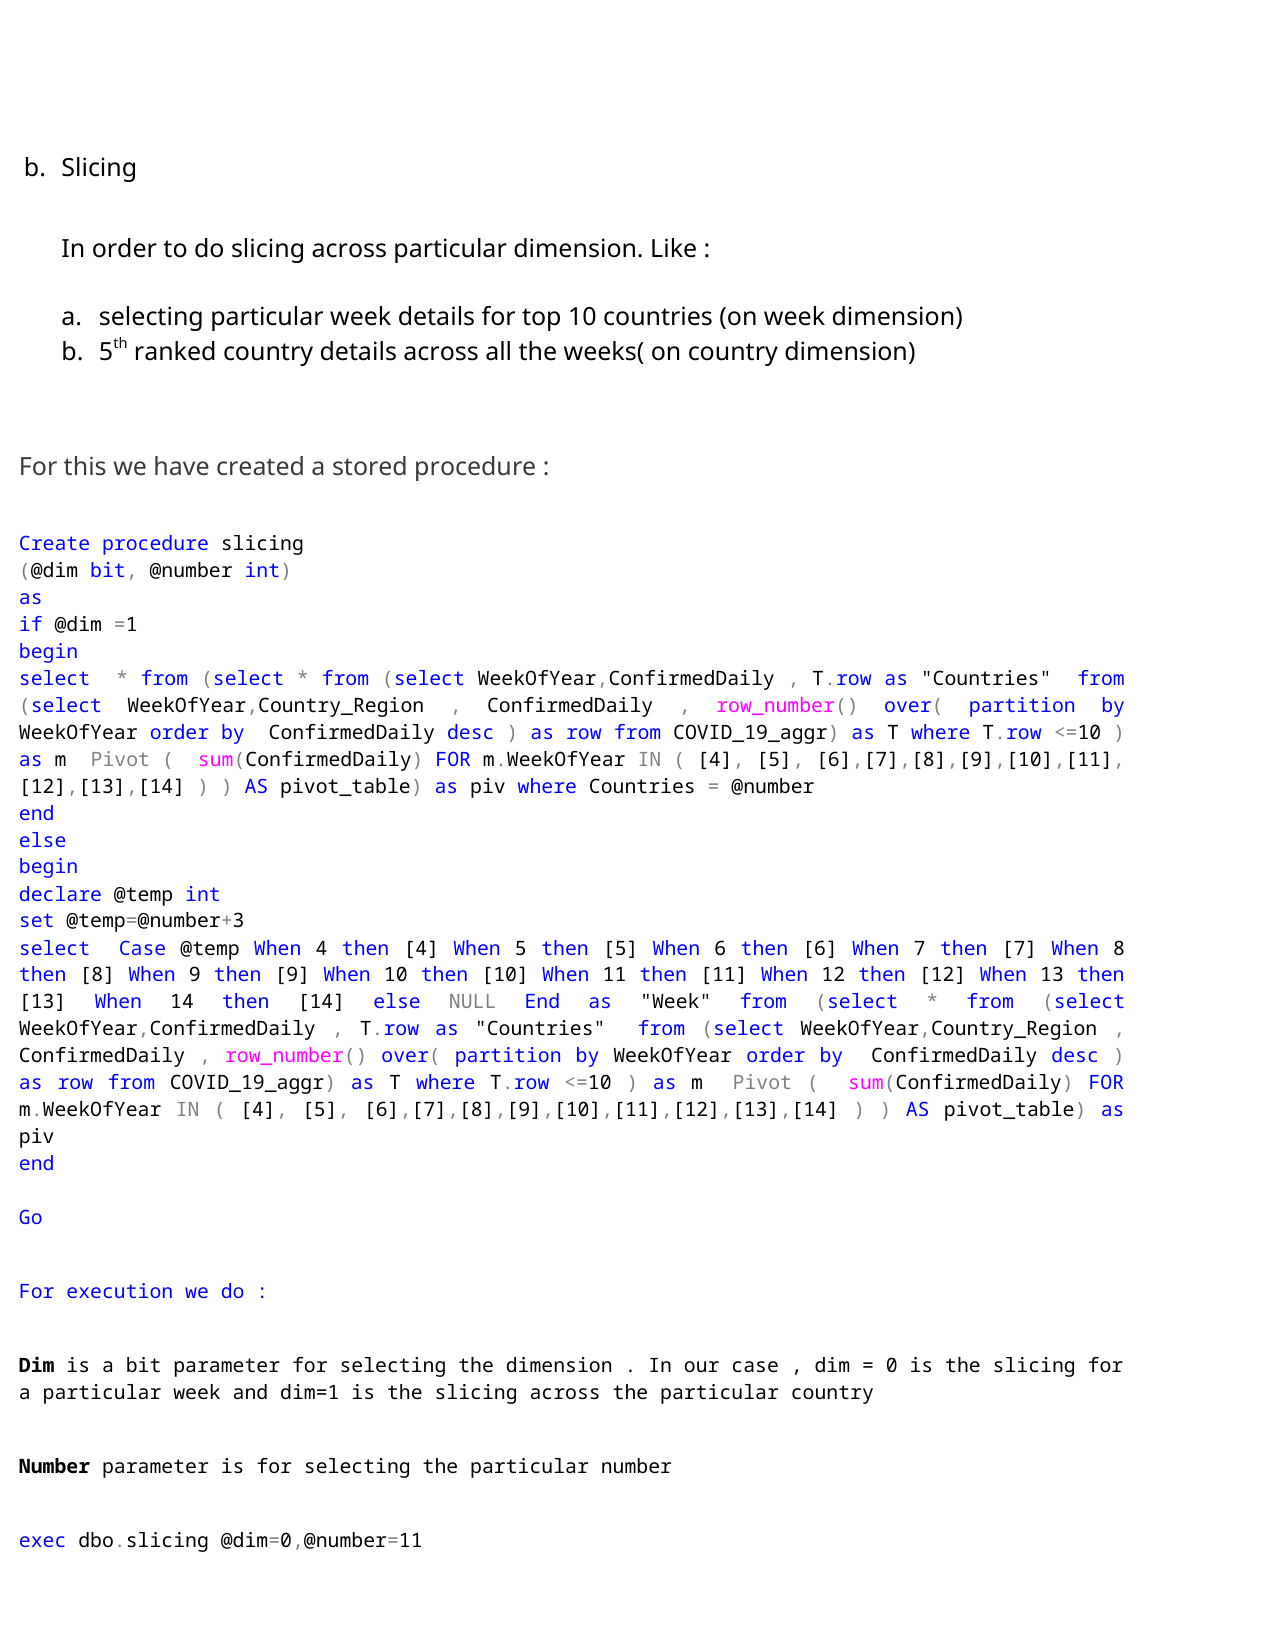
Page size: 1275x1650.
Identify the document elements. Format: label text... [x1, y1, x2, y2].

text Dim is a bit parameter for selecting the dimension . In our case , dim = 0 is the slicing for a particular week and dim=1 is the slicing across the particular country [19, 1351, 1125, 1405]
text (@dim bit, @number int) [19, 556, 1125, 583]
list Slicing [24, 150, 1125, 184]
text In order to do slicing across particular dimension. Like : [61, 231, 1125, 265]
text else [19, 826, 1125, 853]
text end [19, 799, 1125, 826]
text end [19, 1149, 1125, 1177]
text set @temp=@number+3 [19, 907, 1125, 934]
text begin [19, 637, 1125, 664]
text Number parameter is for selecting the particular number [19, 1452, 1125, 1479]
text exec dbo.slicing @dim=0,@number=11 [19, 1526, 1125, 1553]
text as [19, 583, 1125, 610]
text For execution we do : [19, 1277, 1125, 1304]
list selecting particular week details for top 10 countries (on week dimension) [61, 299, 1125, 333]
list 5th ranked country details across all the weeks( on country dimension) [61, 333, 1125, 367]
text select Case @temp When 4 then [4] When 5 then [5] When 6 then [6] When 7 then [7] When 8 then [8] When 9 then [9] When 10 then [10] When 11 then [11] When 12 then [12] When 13 then [13] When 14 then [14] else NULL End as "Week" from (select * from (select WeekOfYear,ConfirmedDaily , T.row as "Countries" from (select WeekOfYear,Country_Region , ConfirmedDaily , row_number() over( partition by WeekOfYear order by ConfirmedDaily desc ) as row from COVID_19_aggr) as T where T.row <=10 ) as m Pivot ( sum(ConfirmedDaily) FOR m.WeekOfYear IN ( [4], [5], [6],[7],[8],[9],[10],[11],[12],[13],[14] ) ) AS pivot_table) as piv [19, 934, 1125, 1149]
text declare @temp int [19, 880, 1125, 907]
text For this we have created a stored procedure : [19, 448, 1125, 482]
text begin [19, 853, 1125, 880]
text select * from (select * from (select WeekOfYear,ConfirmedDaily , T.row as "Countries" from (select WeekOfYear,Country_Region , ConfirmedDaily , row_number() over( partition by WeekOfYear order by ConfirmedDaily desc ) as row from COVID_19_aggr) as T where T.row <=10 ) as m Pivot ( sum(ConfirmedDaily) FOR m.WeekOfYear IN ( [4], [5], [6],[7],[8],[9],[10],[11],[12],[13],[14] ) ) AS pivot_table) as piv where Countries = @number [19, 664, 1125, 799]
text Create procedure slicing [19, 529, 1125, 556]
text Go [19, 1203, 1125, 1231]
text if @dim =1 [19, 610, 1125, 637]
